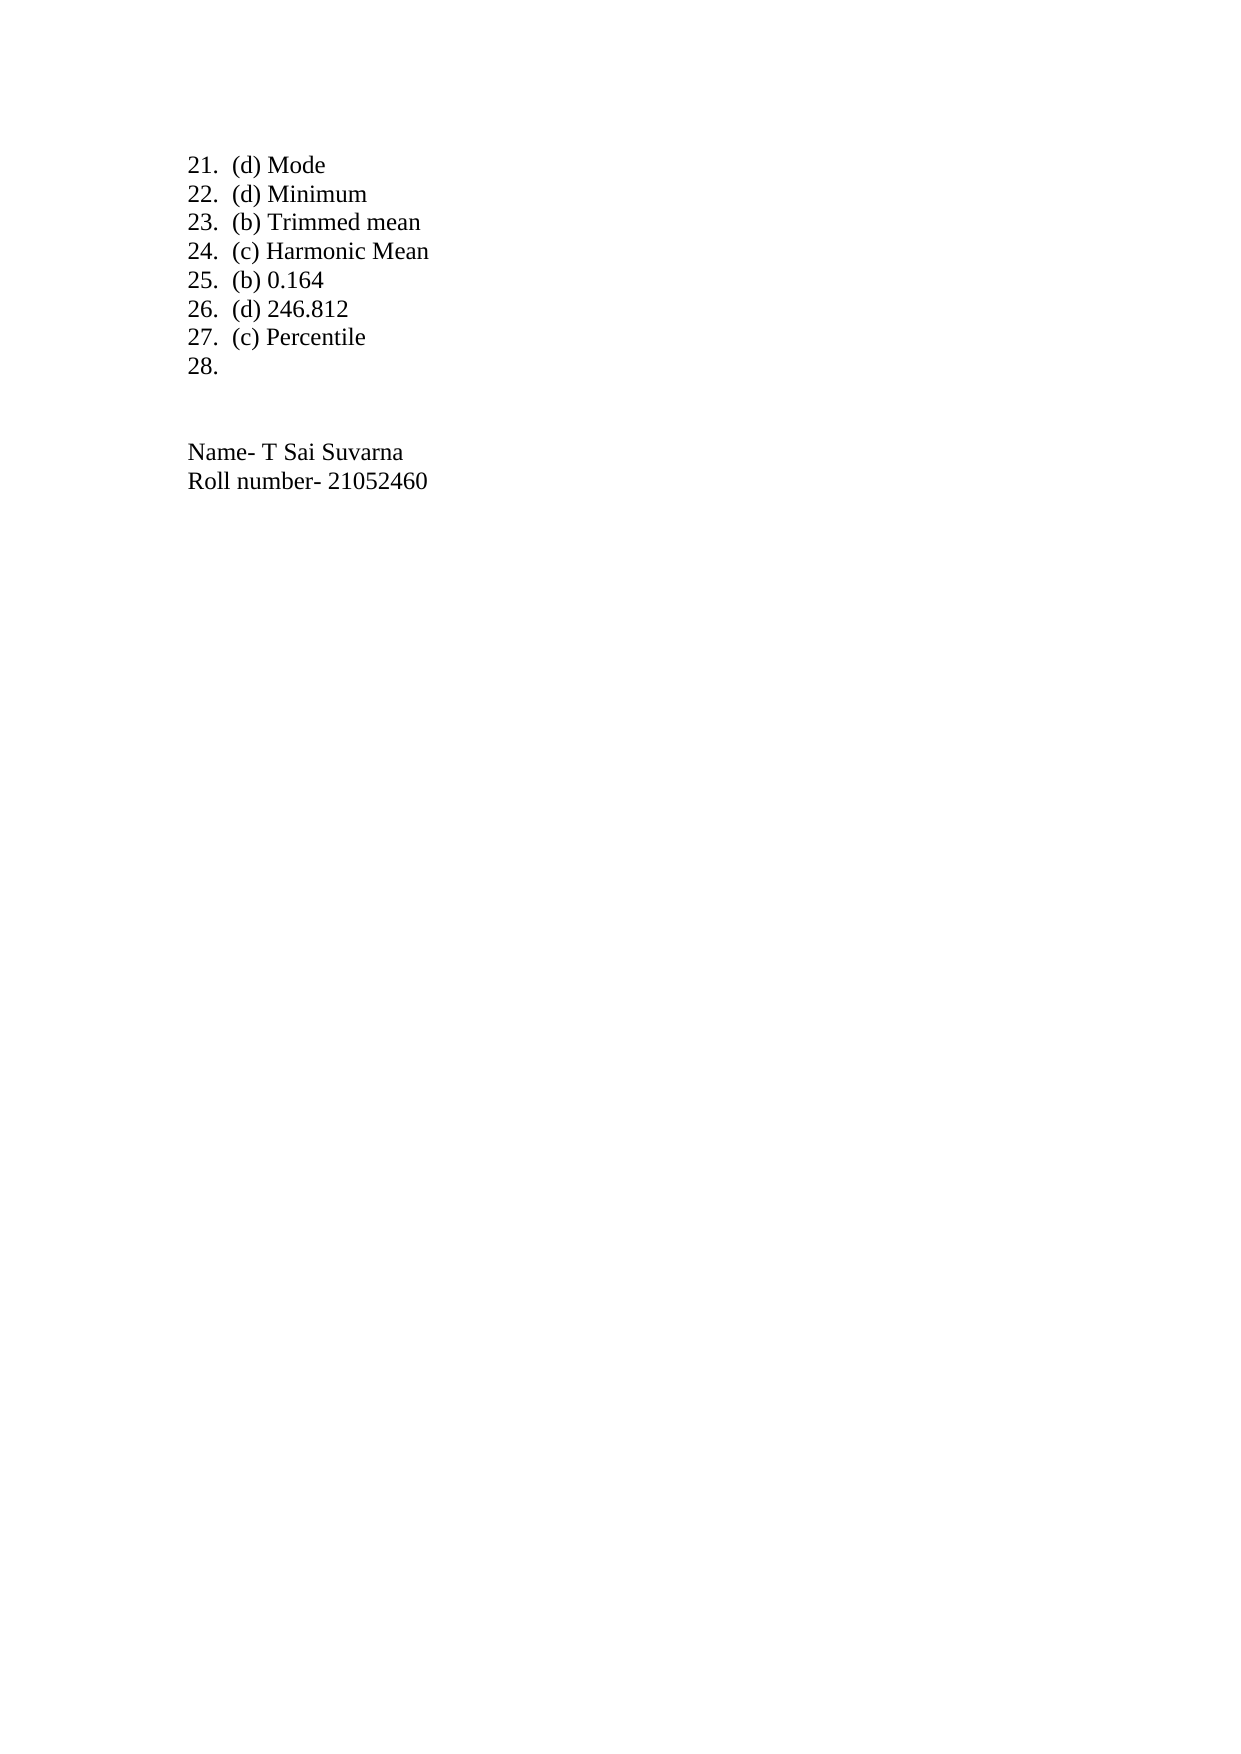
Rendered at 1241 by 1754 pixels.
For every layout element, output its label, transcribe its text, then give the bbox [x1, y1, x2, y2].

list (c) Percentile [187, 322, 1053, 351]
list (d) Minimum [187, 179, 1053, 207]
list Roll number- 21052460 [187, 466, 1053, 495]
list (d) Mode [187, 150, 1053, 179]
list (b) 0.164 [187, 265, 1053, 294]
list (d) 246.812 [187, 294, 1053, 322]
list (b) Trimmed mean [187, 207, 1053, 236]
list (c) Harmonic Mean [187, 236, 1053, 265]
list Name- T Sai Suvarna [187, 437, 1053, 466]
